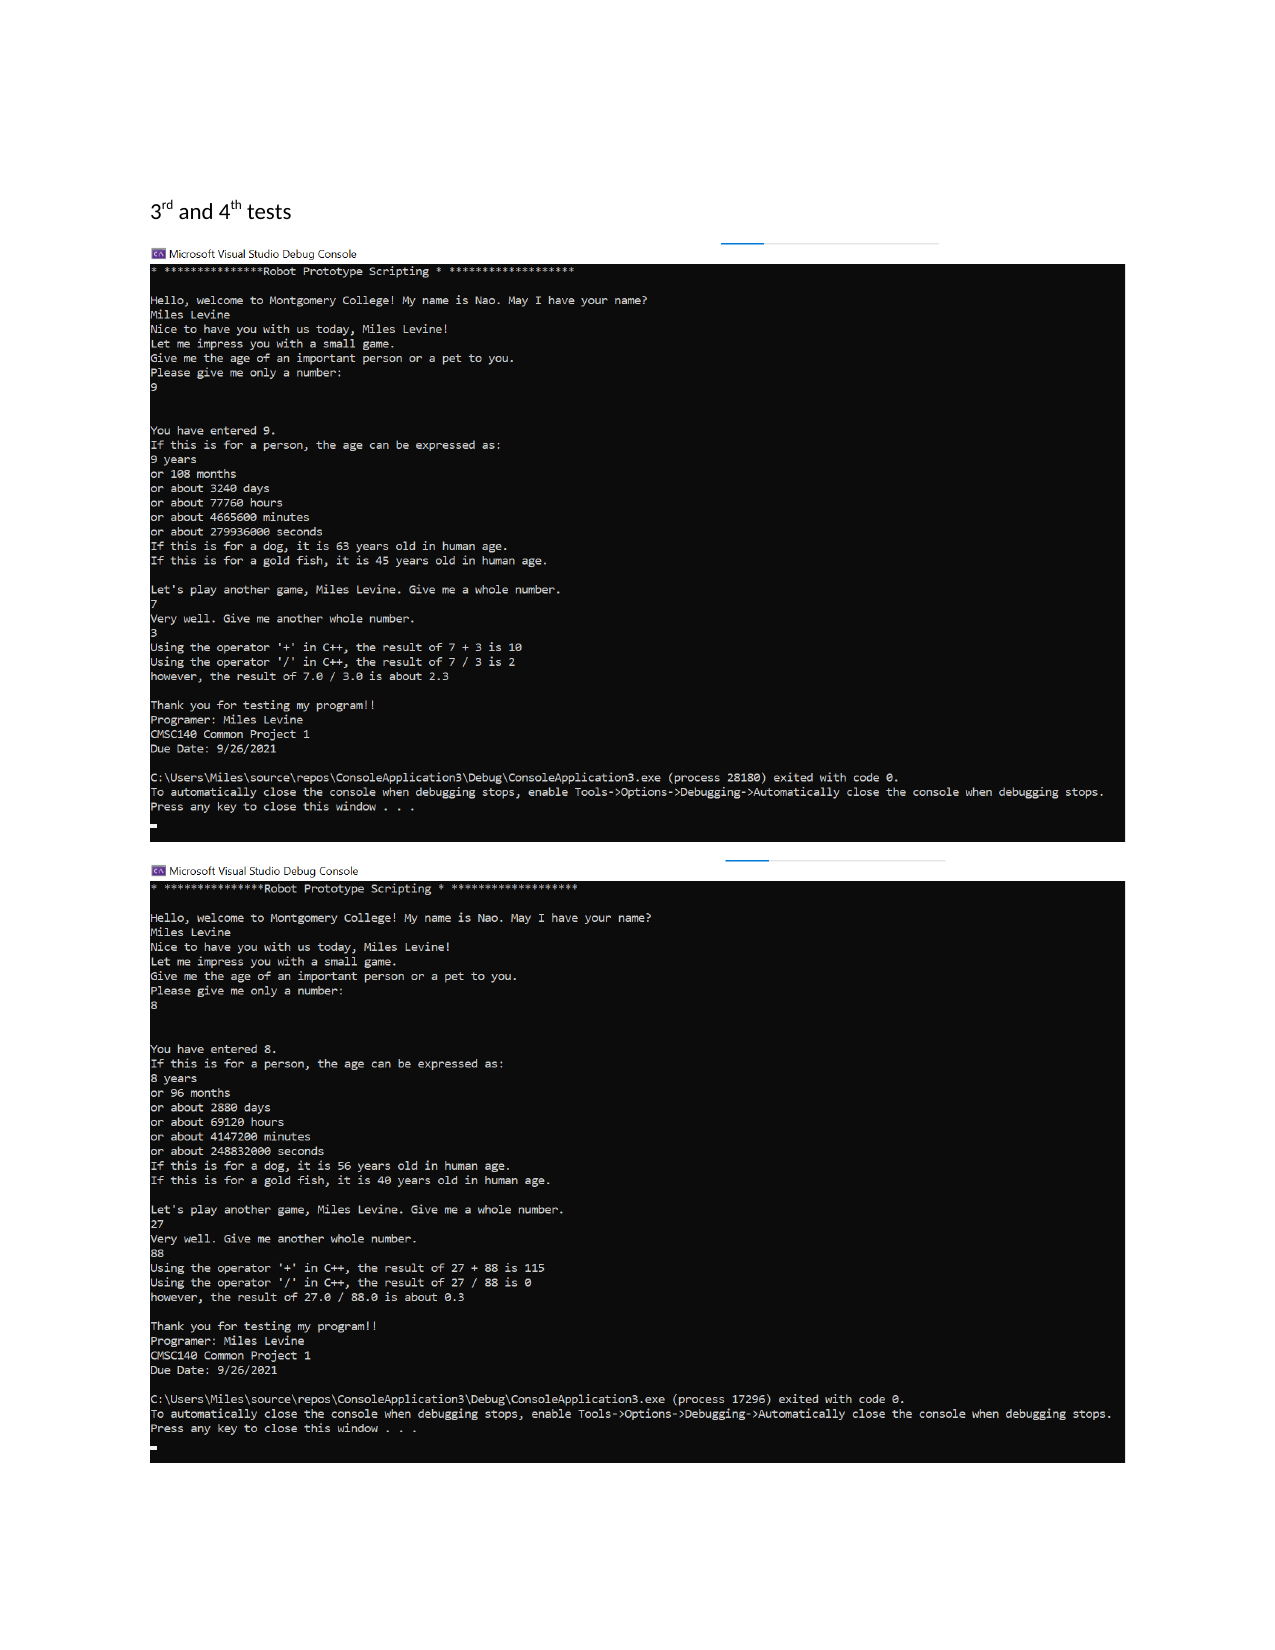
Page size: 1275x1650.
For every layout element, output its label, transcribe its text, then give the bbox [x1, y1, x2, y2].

text 3rd and 4th tests [150, 197, 1125, 225]
picture [150, 860, 1125, 1463]
picture [150, 243, 1125, 842]
